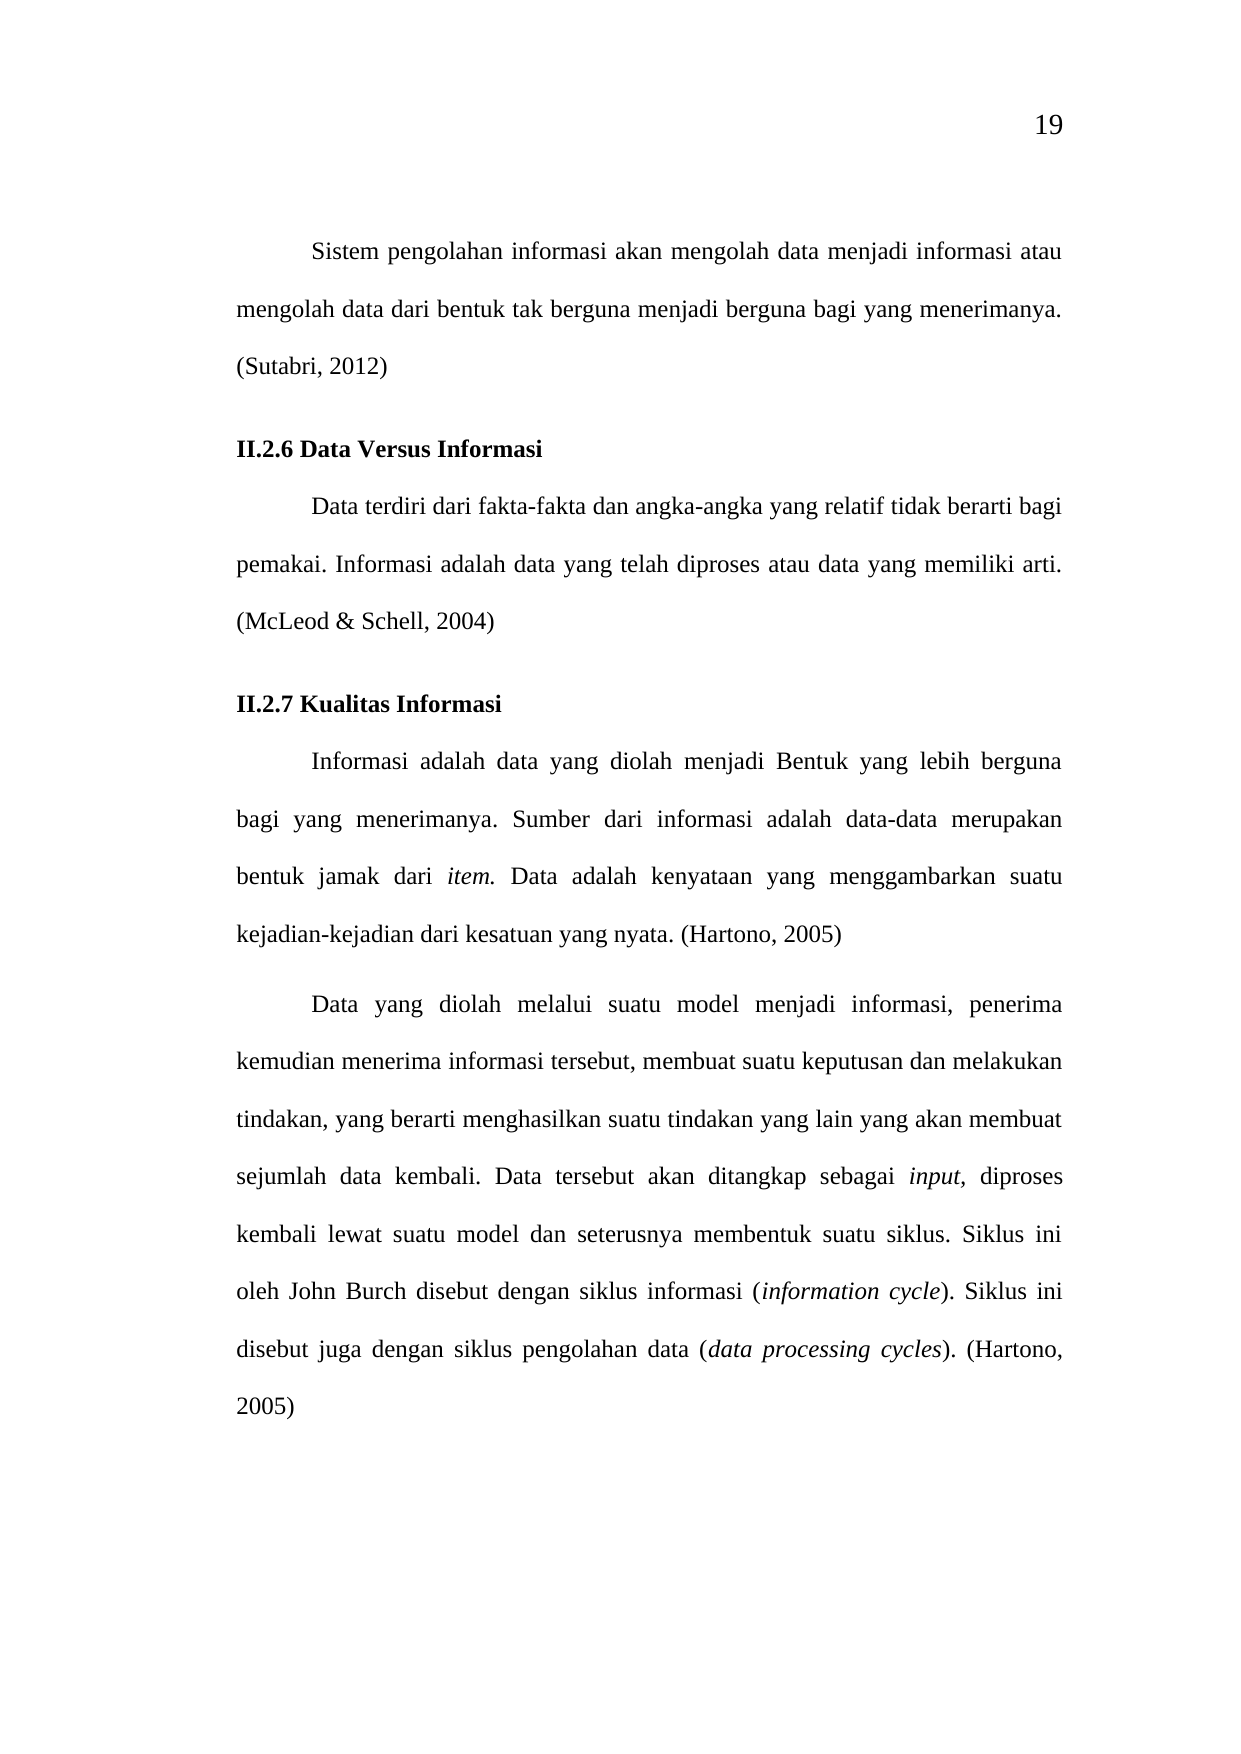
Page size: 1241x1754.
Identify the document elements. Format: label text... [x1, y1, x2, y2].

text Data yang diolah melalui suatu model menjadi informasi, penerima kemudian menerima informasi tersebut, membuat suatu keputusan dan melakukan tindakan, yang berarti menghasilkan suatu tindakan yang lain yang akan membuat sejumlah data kembali. Data tersebut akan ditangkap sebagai input, diproses kembali lewat suatu model dan seterusnya membentuk suatu siklus. Siklus ini oleh John Burch disebut dengan siklus informasi (information cycle). Siklus ini disebut juga dengan siklus pengolahan data (data processing cycles). (Hartono, 2005) [236, 989, 1063, 1420]
subtitle Data Versus Informasi [236, 434, 1063, 462]
text Sistem pengolahan informasi akan mengolah data menjadi informasi atau mengolah data dari bentuk tak berguna menjadi berguna bagi yang menerimanya. (Sutabri, 2012) [236, 236, 1063, 380]
text Informasi adalah data yang diolah menjadi Bentuk yang lebih berguna bagi yang menerimanya. Sumber dari informasi adalah data-data merupakan bentuk jamak dari item. Data adalah kenyataan yang menggambarkan suatu kejadian-kejadian dari kesatuan yang nyata. (Hartono, 2005) [236, 746, 1063, 947]
subtitle Kualitas Informasi [236, 689, 1063, 717]
text Data terdiri dari fakta-fakta dan angka-angka yang relatif tidak berarti bagi pemakai. Informasi adalah data yang telah diproses atau data yang memiliki arti. (McLeod & Schell, 2004) [236, 491, 1063, 635]
